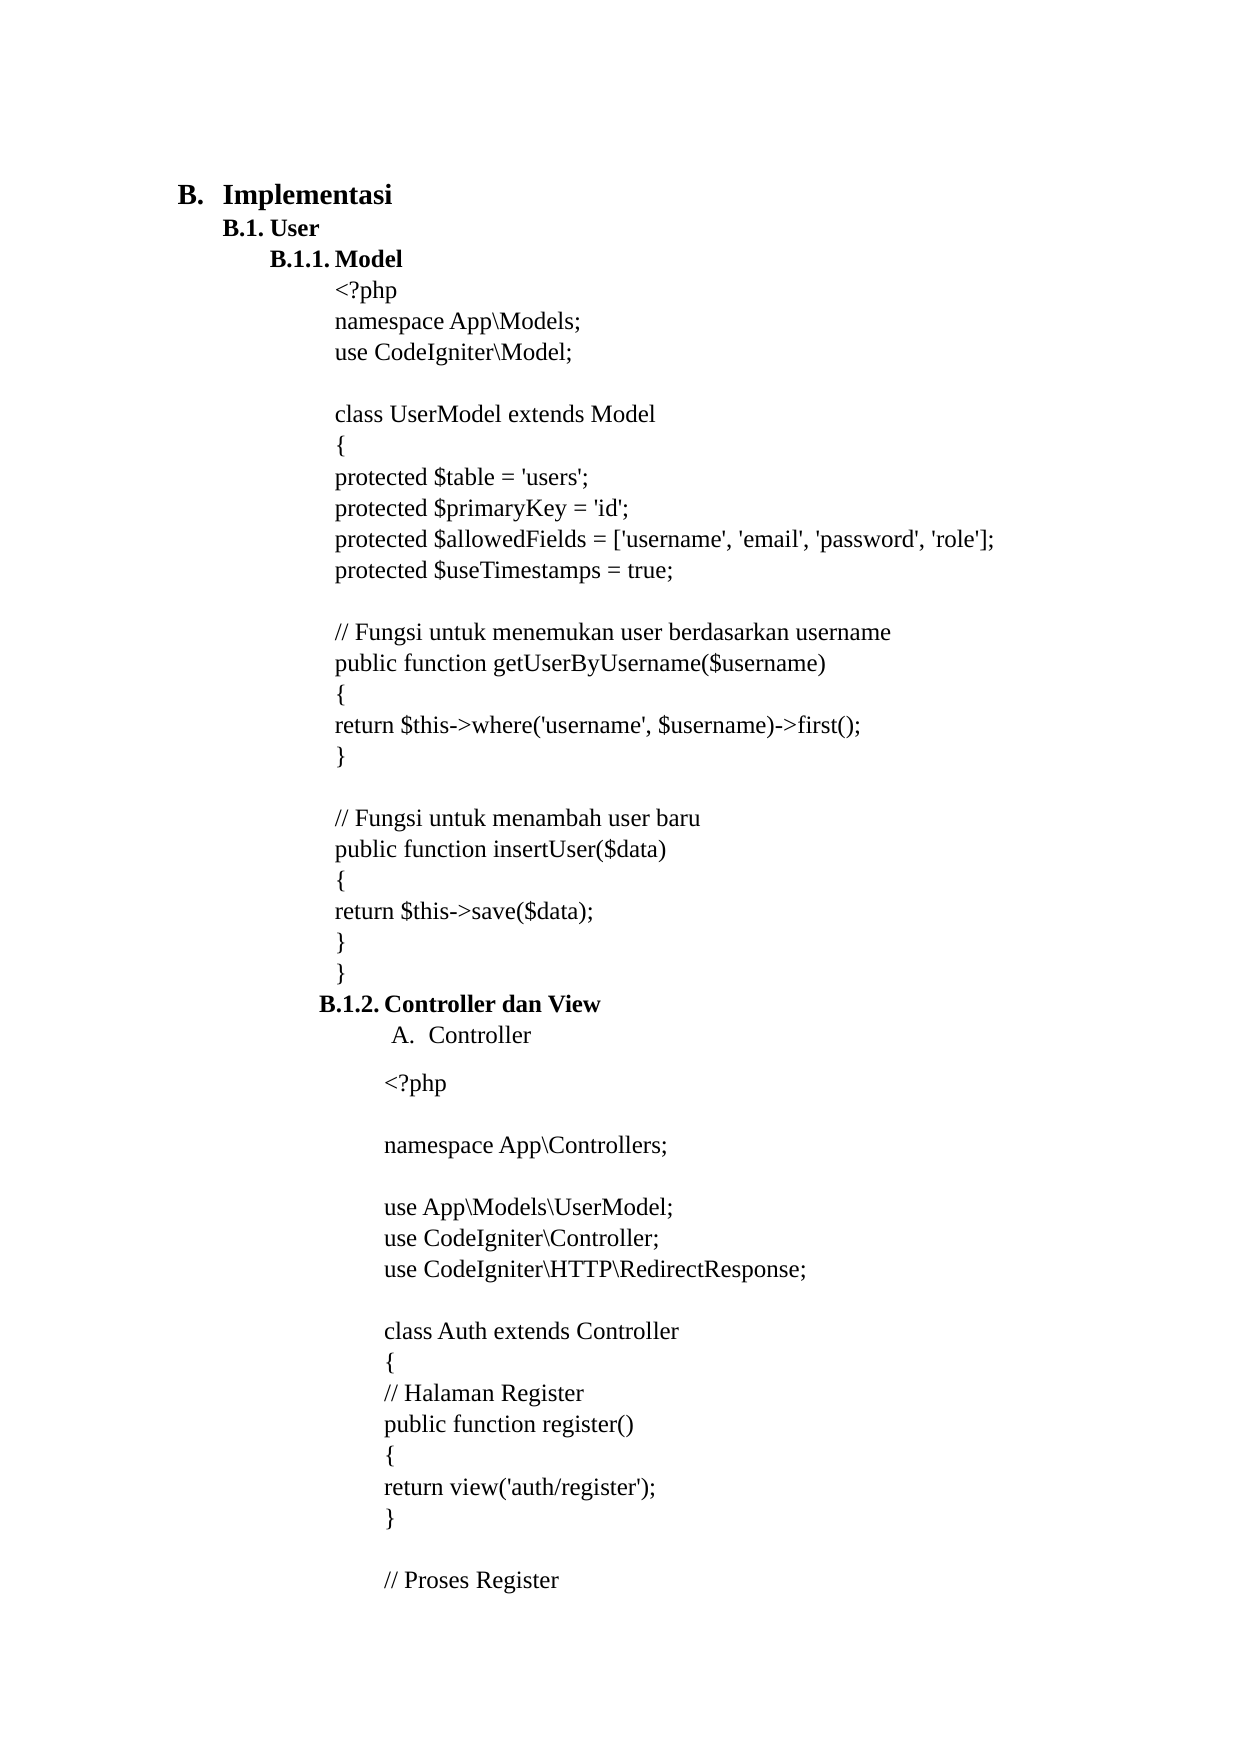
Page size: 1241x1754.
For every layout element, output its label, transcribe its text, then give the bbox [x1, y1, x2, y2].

text // Proses Register [384, 1565, 1122, 1593]
text { [334, 865, 1122, 894]
text { [384, 1347, 1122, 1376]
text public function register() [384, 1409, 1122, 1438]
subtitle User [222, 213, 1122, 242]
text class Auth extends Controller [384, 1316, 1122, 1345]
subtitle Model [269, 244, 1122, 273]
text { [384, 1441, 1122, 1469]
text } [334, 927, 1122, 956]
text <?php [384, 1068, 1122, 1097]
subtitle Implementasi [177, 177, 1122, 211]
text use App\Models\UserModel; [384, 1192, 1122, 1221]
text protected $table = 'users'; [334, 462, 1122, 490]
text class UserModel extends Model [334, 399, 1122, 428]
text return $this->where('username', $username)->first(); [334, 710, 1122, 739]
list Controller [391, 1020, 1122, 1049]
text protected $primaryKey = 'id'; [334, 493, 1122, 521]
text namespace App\Models; [334, 306, 1122, 335]
text use CodeIgniter\HTTP\RedirectResponse; [384, 1254, 1122, 1283]
text public function getUserByUsername($username) [334, 648, 1122, 677]
text use CodeIgniter\Controller; [384, 1223, 1122, 1252]
text // Fungsi untuk menambah user baru [334, 803, 1122, 832]
text // Halaman Register [384, 1378, 1122, 1407]
text <?php [334, 275, 1122, 304]
text public function insertUser($data) [334, 834, 1122, 863]
text // Fungsi untuk menemukan user berdasarkan username [334, 617, 1122, 646]
text return $this->save($data); [334, 896, 1122, 925]
text { [334, 431, 1122, 459]
text } [334, 741, 1122, 770]
text namespace App\Controllers; [384, 1130, 1122, 1159]
text use CodeIgniter\Model; [334, 337, 1122, 366]
text } [334, 958, 1122, 987]
text protected $allowedFields = ['username', 'email', 'password', 'role']; [334, 524, 1122, 552]
text return view('auth/register'); [384, 1472, 1122, 1500]
text } [384, 1503, 1122, 1531]
subtitle Controller dan View [319, 989, 1122, 1018]
text protected $useTimestamps = true; [334, 555, 1122, 583]
text { [334, 679, 1122, 708]
